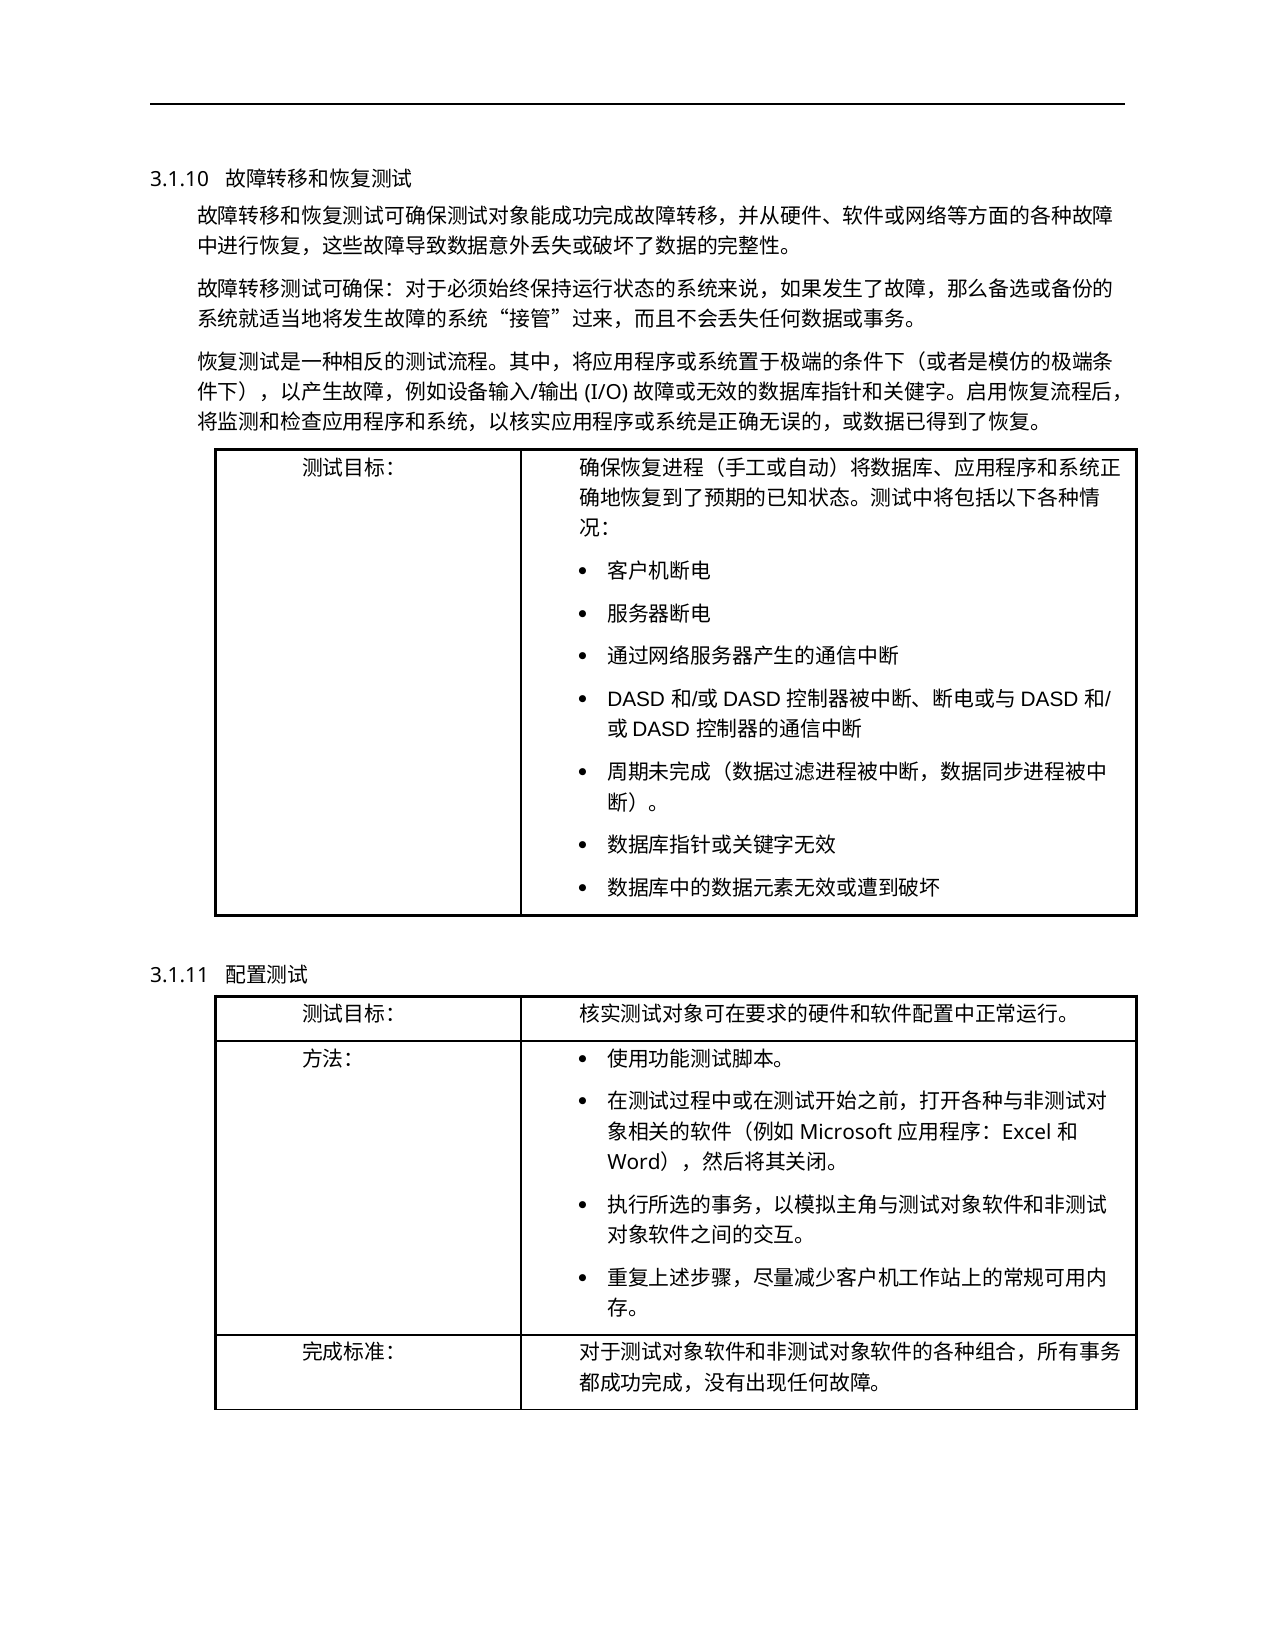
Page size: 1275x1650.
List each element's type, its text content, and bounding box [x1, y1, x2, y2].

subtitle 故障转移和恢复测试 [150, 162, 1125, 193]
text 故障转移测试可确保：对于必须始终保持运行状态的系统来说，如果发生了故障，那么备选或备份的系统就适当地将发生故障的系统“接管”过来，而且不会丢失任何数据或事务。 [197, 272, 1125, 332]
table_cell 对于测试对象软件和非测试对象软件的各种组合，所有事务都成功完成，没有出现任何故障。 [522, 1336, 1135, 1408]
table_header 测试目标： [217, 998, 520, 1040]
table_cell 使用功能测试脚本。 在测试过程中或在测试开始之前，打开各种与非测试对 象相关的软件（例如 Microsoft 应用程序：Excel 和 Word），然后将其关闭。 执行所选的事务，以模拟主角与测试对象软件和非测试 对象软件之间的交互。 重复上述步骤，尽量减少客户机工作站上的常规可用内 存。 [522, 1042, 1135, 1334]
table_cell 方法： [217, 1042, 520, 1334]
table_header 测试目标： [217, 451, 520, 914]
table_header 确保恢复进程（手工或自动）将数据库、应用程序和系统正确地恢复到了预期的已知状态。测试中将包括以下各种情况： 客户机断电 服务器断电 通过网络服务器产生的通信中断 DASD 和/或 DASD 控制器被中断、断电或与 DASD 和/ 或DASD 控制器的通信中断 周期未完成（数据过滤进程被中断，数据同步进程被中 断）。 数据库指针或关键字无效 数据库中的数据元素无效或遭到破坏 [522, 451, 1135, 914]
text 恢复测试是一种相反的测试流程。其中，将应用程序或系统置于极端的条件下（或者是模仿的极端条件下），以产生故障，例如设备输入/输出 (I/O) 故障或无效的数据库指针和关健字。启用恢复流程后，将监测和检查应用程序和系统，以核实应用程序或系统是正确无误的，或数据已得到了恢复。 [197, 345, 1125, 436]
subtitle 配置测试 [150, 958, 1125, 988]
table_cell 完成标准： [217, 1336, 520, 1408]
text 故障转移和恢复测试可确保测试对象能成功完成故障转移，并从硬件、软件或网络等方面的各种故障中进行恢复，这些故障导致数据意外丢失或破坏了数据的完整性。 [197, 199, 1125, 259]
table_header 核实测试对象可在要求的硬件和软件配置中正常运行。 [522, 998, 1135, 1040]
